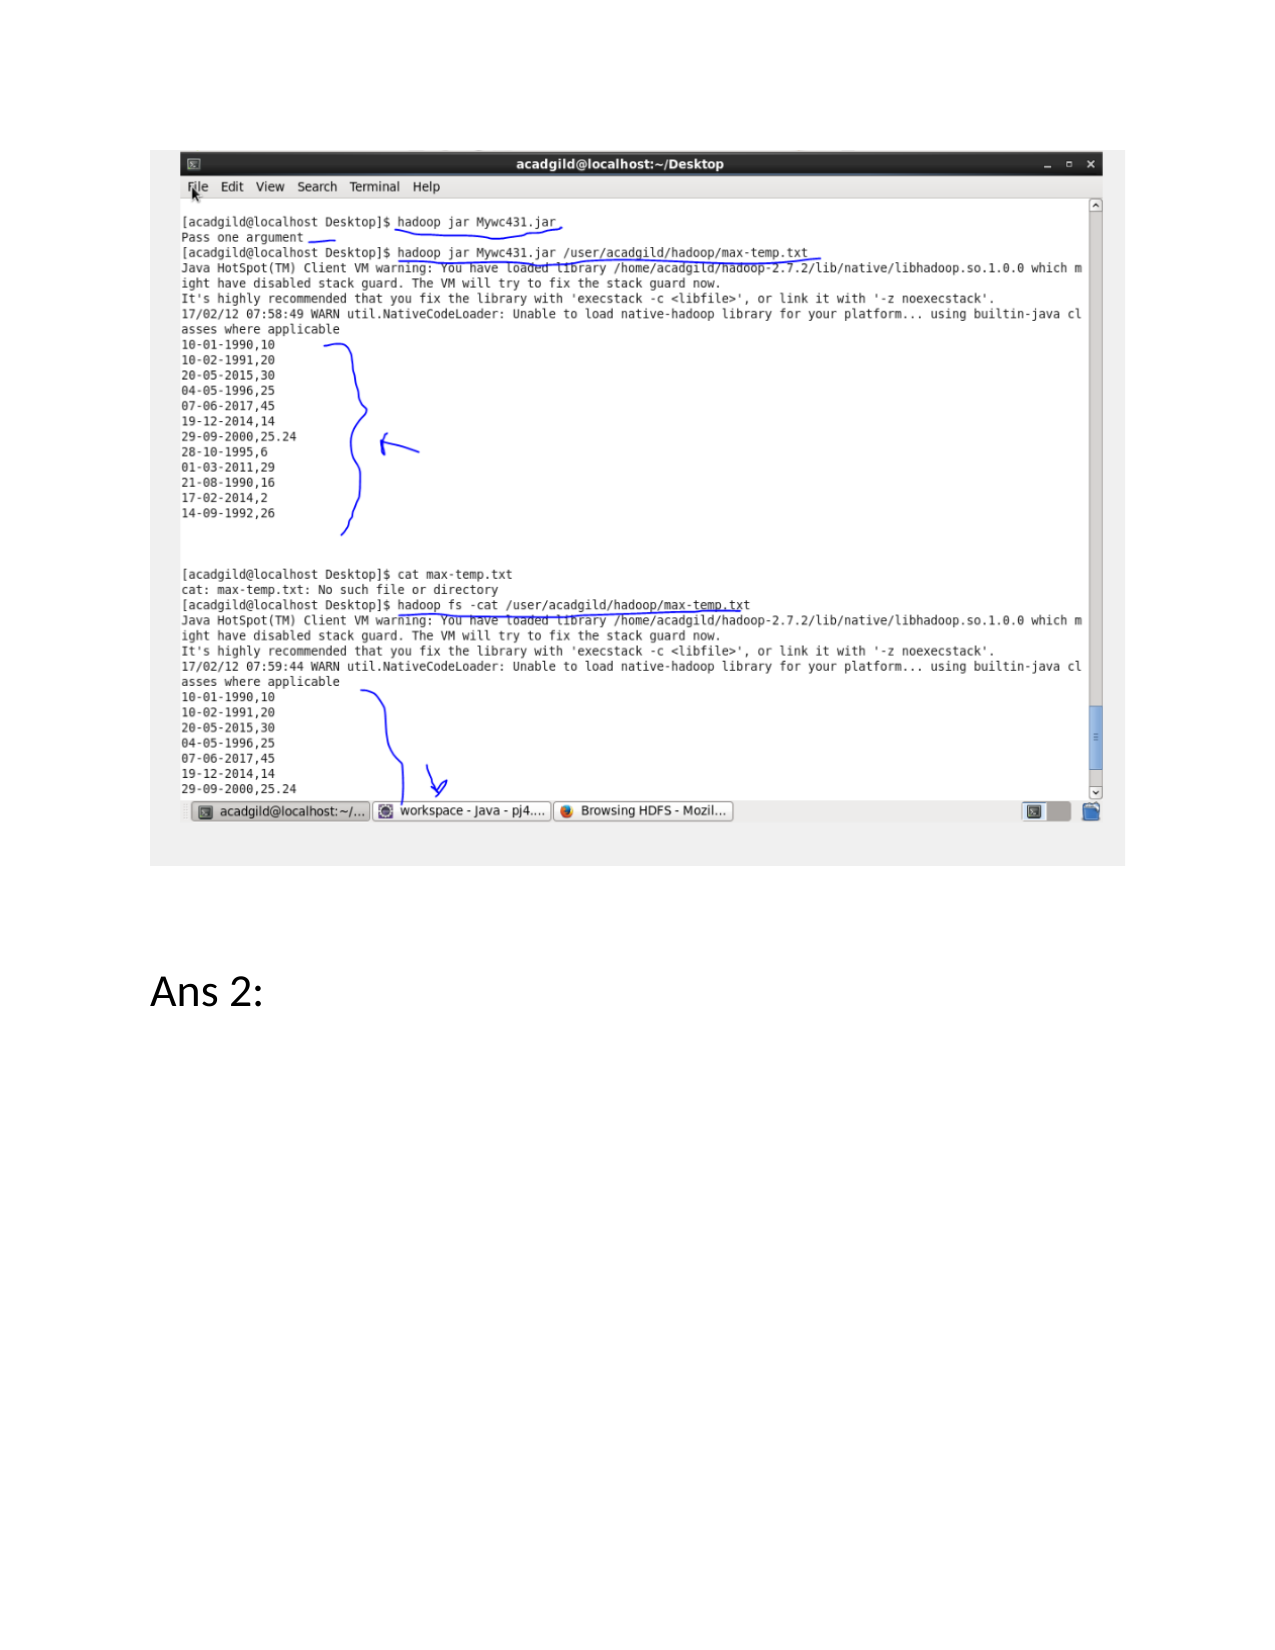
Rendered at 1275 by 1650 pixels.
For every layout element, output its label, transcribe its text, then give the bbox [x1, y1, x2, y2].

picture [150, 150, 1125, 866]
text Ans 2: [150, 961, 1125, 1017]
